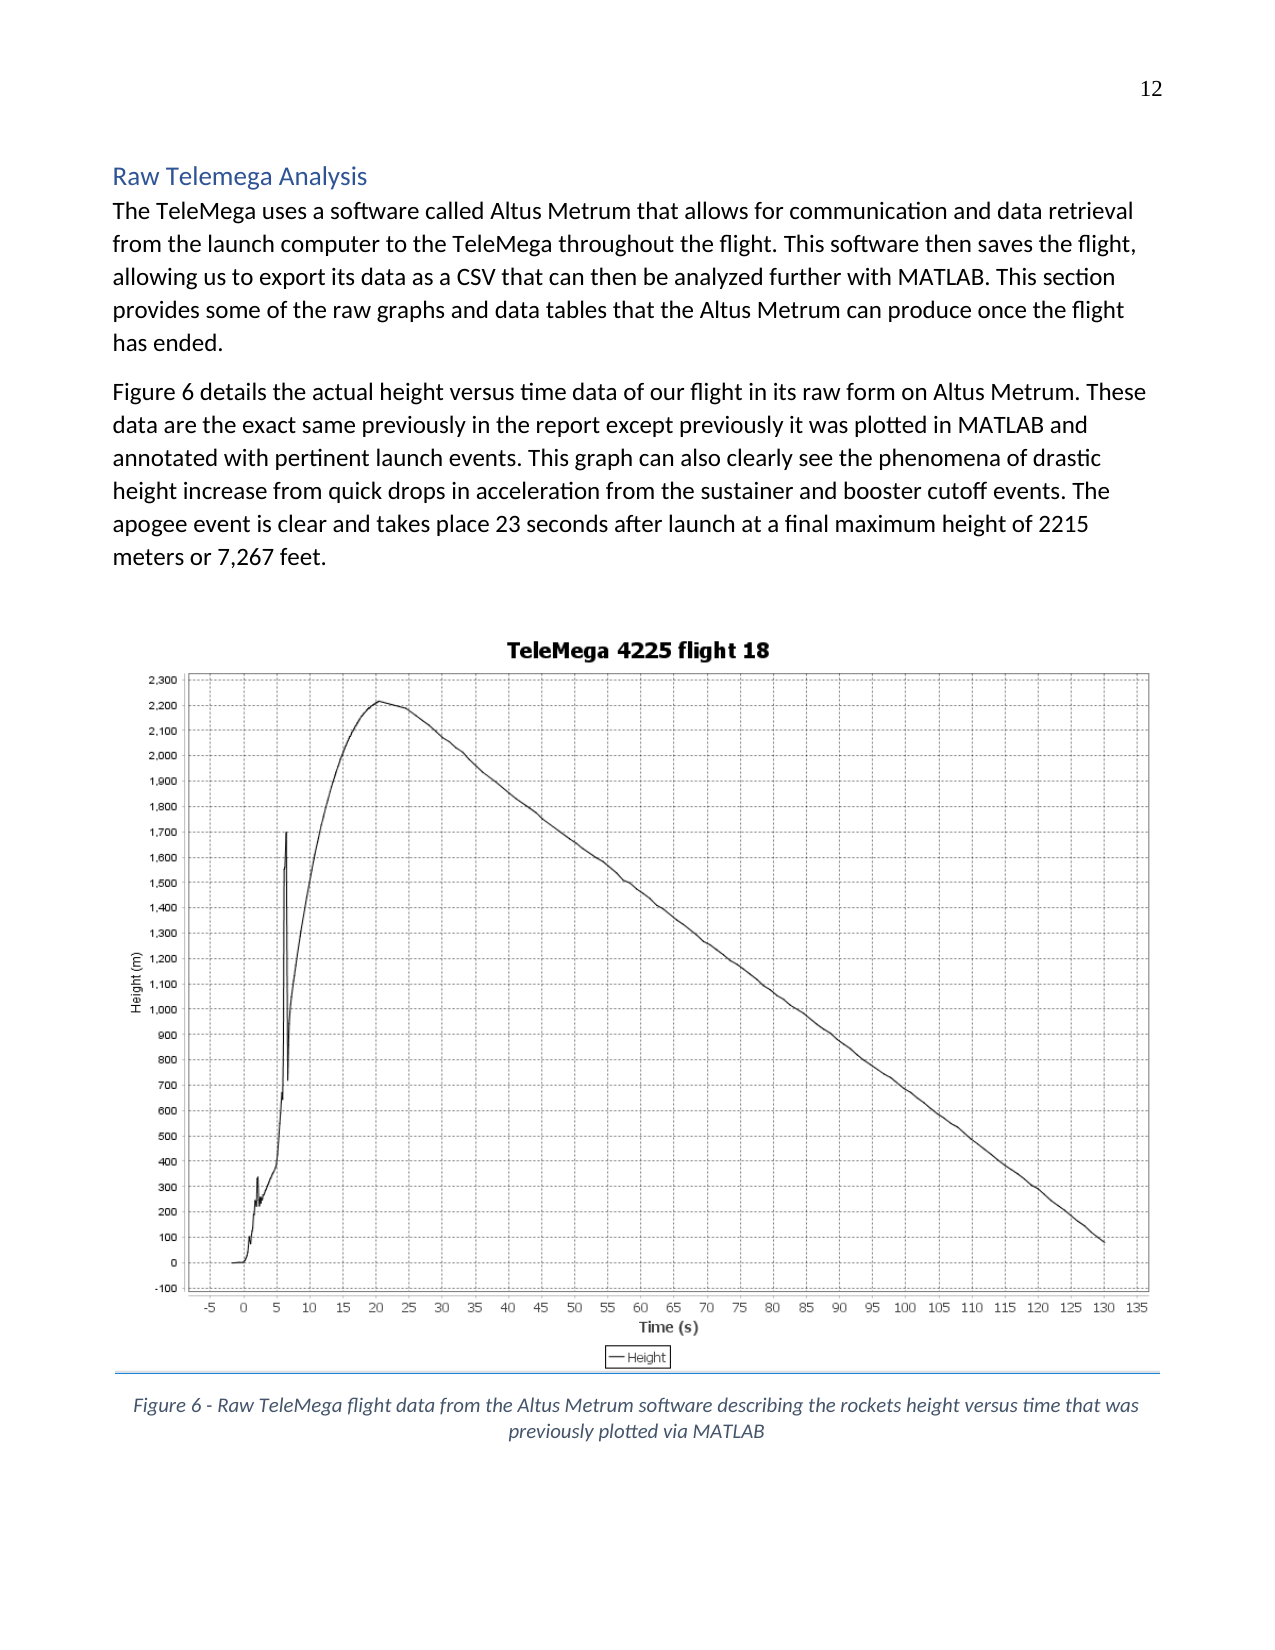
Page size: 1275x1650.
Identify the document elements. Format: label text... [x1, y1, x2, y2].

subtitle Raw Telemega Analysis [112, 159, 1162, 192]
text Figure 6 details the actual height versus time data of our flight in its raw form on Altus Metrum. These data are the exact same previously in the report except previously it was plotted in MATLAB and annotated with pertinent launch events. This graph can also clearly see the phenomena of drastic height increase from quick drops in acceleration from the sustainer and booster cutoff events. The apogee event is clear and takes place 23 seconds after launch at a final maximum height of 2215 meters or 7,267 feet. [112, 376, 1162, 571]
text The TeleMega uses a software called Altus Metrum that allows for communication and data retrieval from the launch computer to the TeleMega throughout the flight. This software then saves the flight, allowing us to export its data as a CSV that can then be analyzed further with MATLAB. This section provides some of the raw graphs and data tables that the Altus Metrum can produce once the flight has ended. [112, 195, 1162, 357]
picture [115, 637, 1160, 1374]
text Figure 6 - Raw TeleMega flight data from the Altus Metrum software describing the rockets height versus time that was previously plotted via MATLAB [112, 1392, 1162, 1443]
